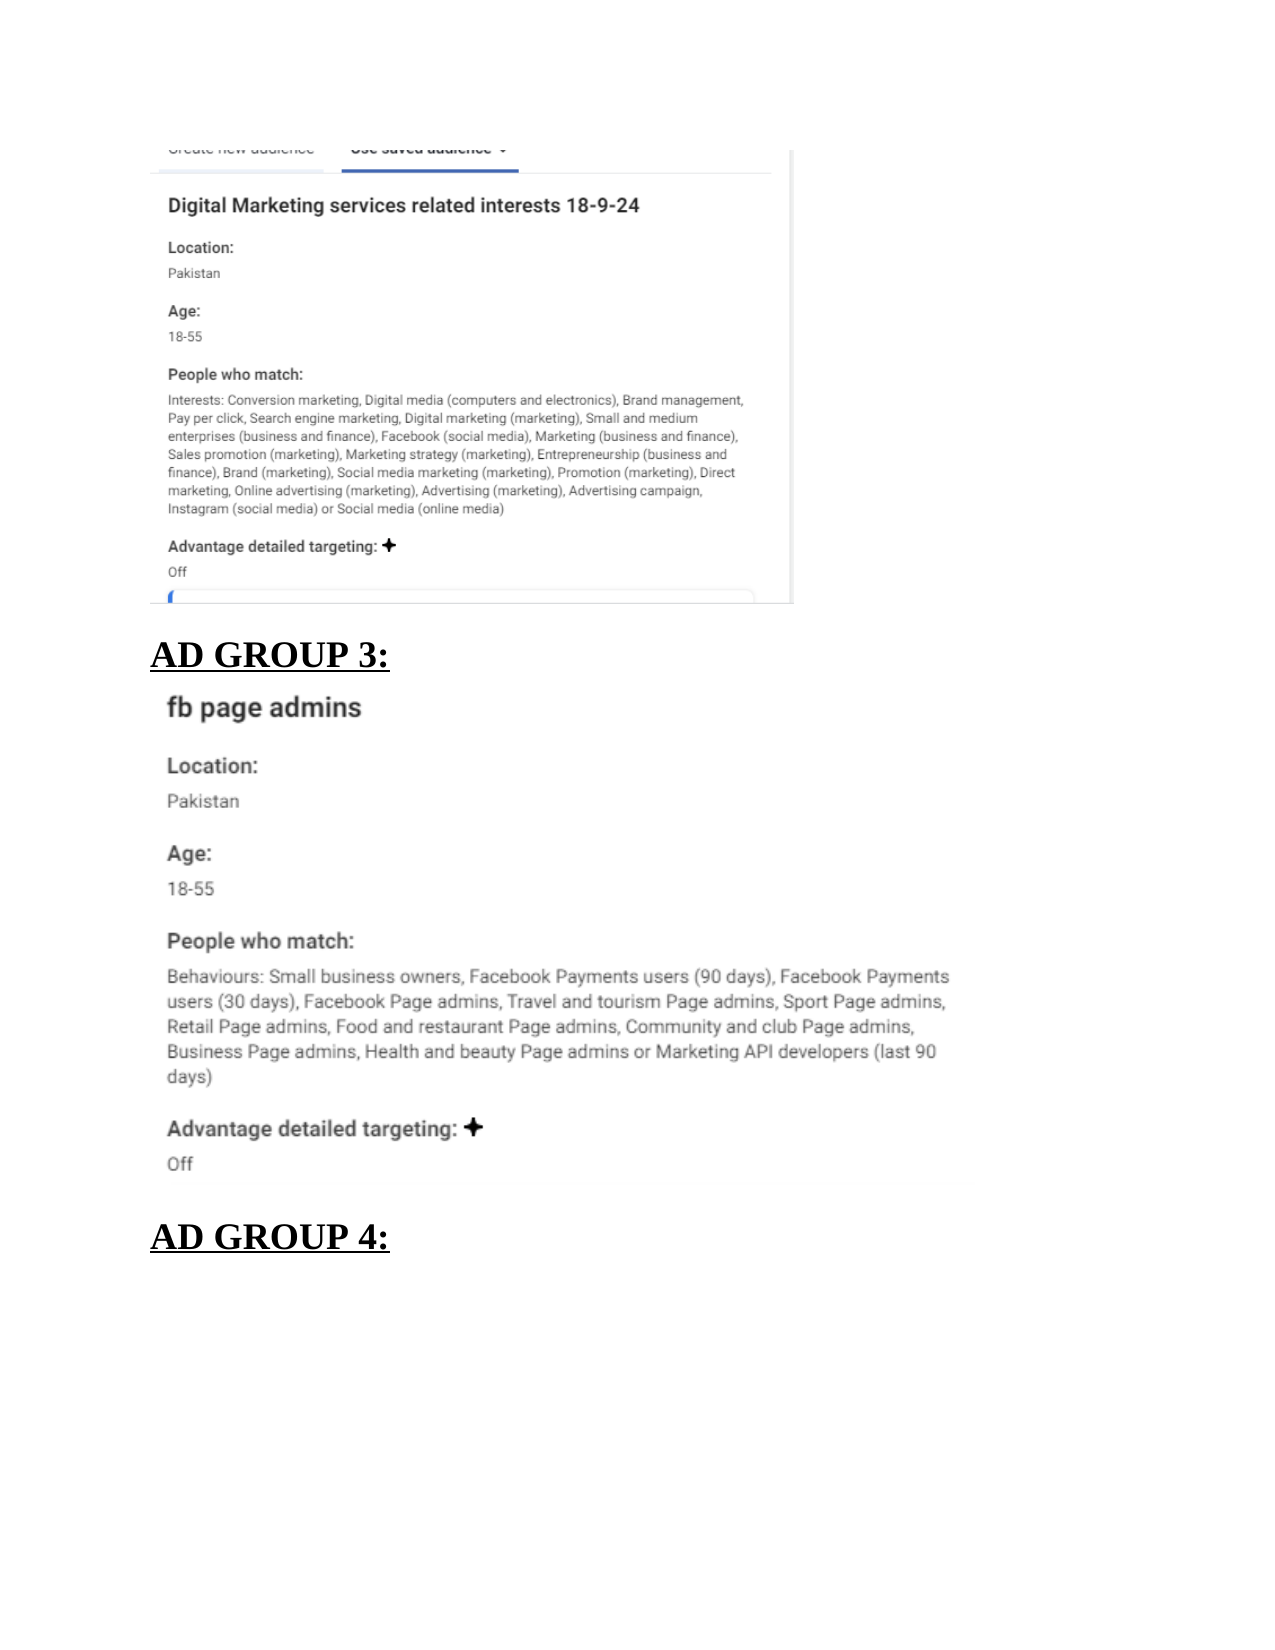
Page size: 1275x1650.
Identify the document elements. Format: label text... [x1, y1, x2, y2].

text AD GROUP 4: [150, 1214, 1125, 1257]
picture [150, 675, 1007, 1185]
picture [150, 150, 794, 604]
